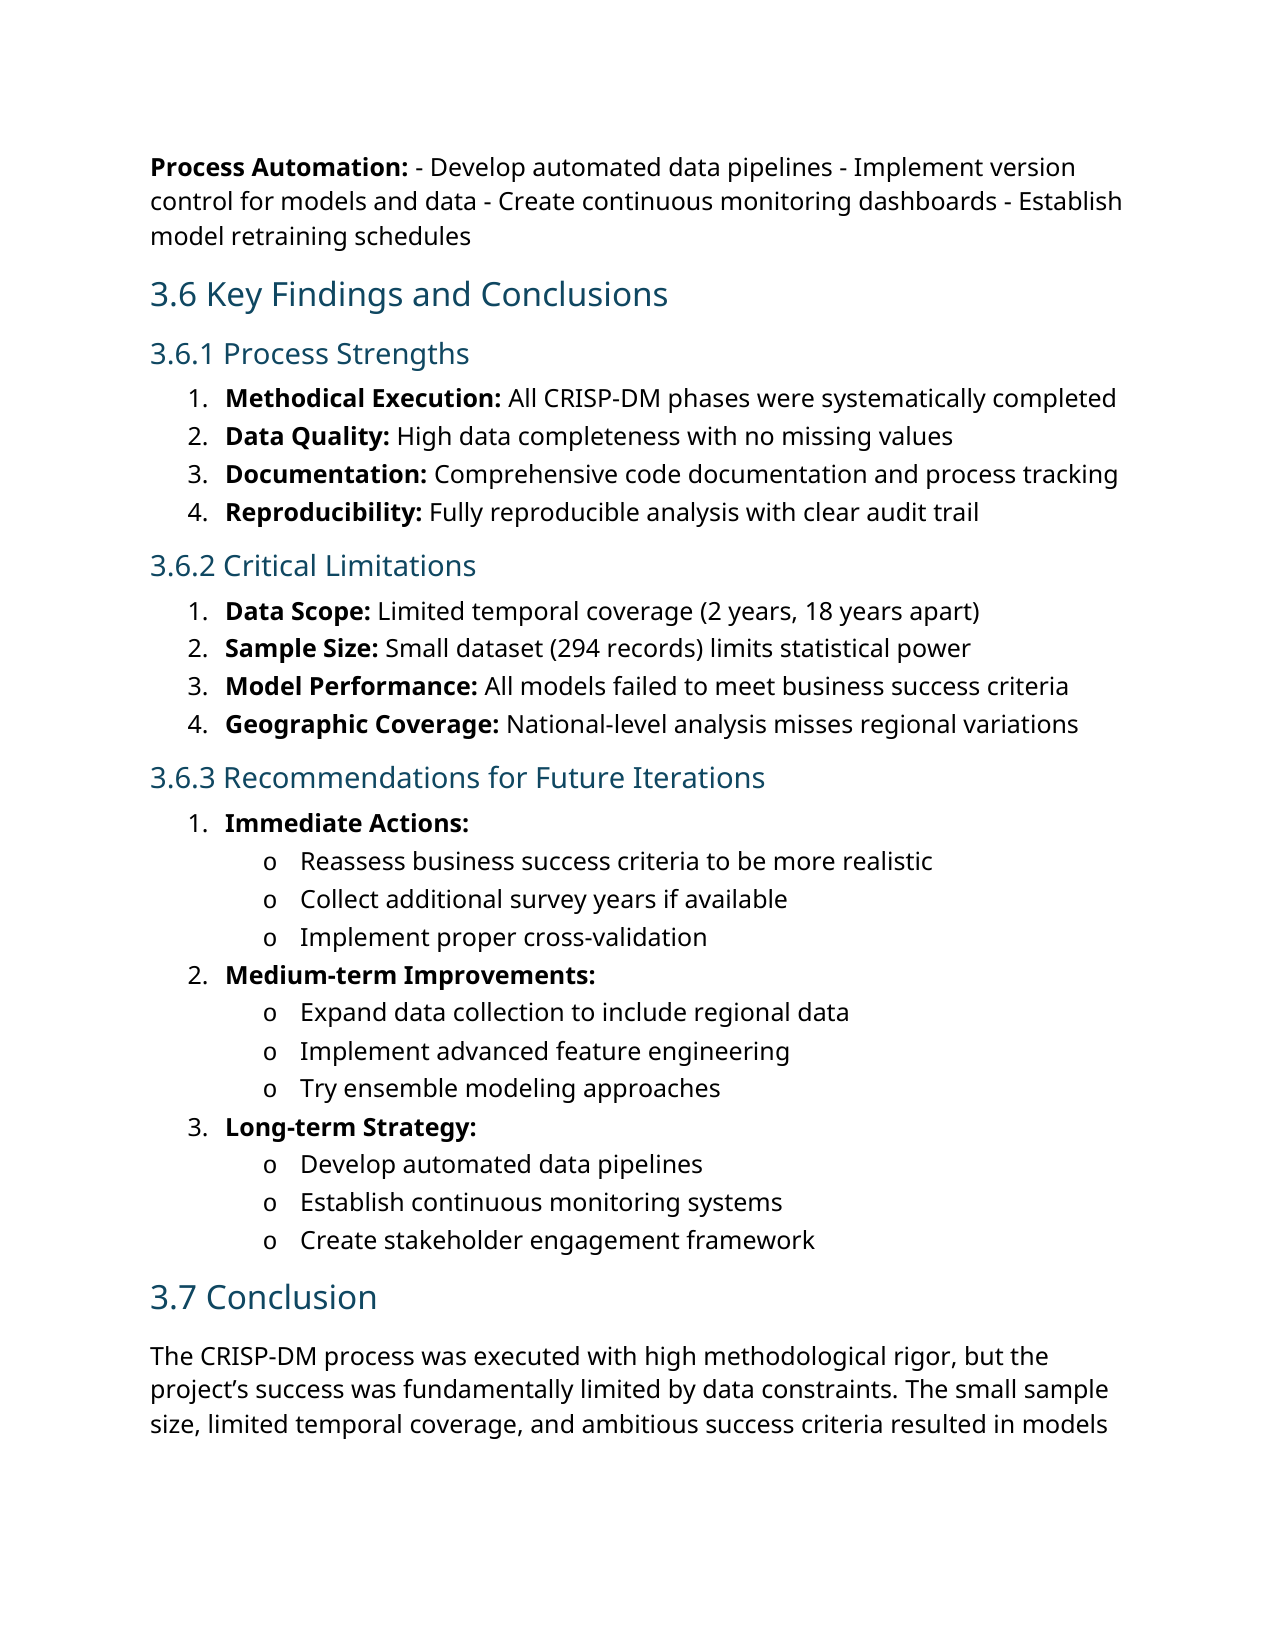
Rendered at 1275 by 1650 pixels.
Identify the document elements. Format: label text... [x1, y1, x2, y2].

list Create stakeholder engagement framework [262, 1223, 1125, 1257]
list Immediate Actions: [187, 805, 1125, 839]
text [150, 1338, 1125, 1440]
list Methodical Execution: All CRISP-DM phases were systematically completed [187, 381, 1125, 415]
list Reproducibility: Fully reproducible analysis with clear audit trail [187, 494, 1125, 528]
list Establish continuous monitoring systems [262, 1185, 1125, 1219]
subtitle 3.7 Conclusion [150, 1274, 1125, 1319]
subtitle 3.6 Key Findings and Conclusions [150, 271, 1125, 316]
list Data Quality: High data completeness with no missing values [187, 419, 1125, 453]
list Geographic Coverage: National-level analysis misses regional variations [187, 707, 1125, 741]
list Sample Size: Small dataset (294 records) limits statistical power [187, 631, 1125, 665]
list Long-term Strategy: [187, 1109, 1125, 1143]
list Develop automated data pipelines [262, 1147, 1125, 1181]
list Implement advanced feature engineering [262, 1033, 1125, 1067]
list Implement proper cross-validation [262, 919, 1125, 953]
subtitle 3.6.2 Critical Limitations [150, 545, 1125, 585]
list Expand data collection to include regional data [262, 995, 1125, 1029]
list Model Performance: All models failed to meet business success criteria [187, 669, 1125, 703]
list Reassess business success criteria to be more realistic [262, 843, 1125, 877]
list Medium-term Improvements: [187, 957, 1125, 991]
list Documentation: Comprehensive code documentation and process tracking [187, 457, 1125, 491]
subtitle 3.6.3 Recommendations for Future Iterations [150, 757, 1125, 797]
list Data Scope: Limited temporal coverage (2 years, 18 years apart) [187, 593, 1125, 627]
subtitle 3.6.1 Process Strengths [150, 333, 1125, 373]
list Try ensemble modeling approaches [262, 1071, 1125, 1105]
list Collect additional survey years if available [262, 881, 1125, 916]
text Process Automation: - Develop automated data pipelines - Implement version control for models and data - Create continuous monitoring dashboards - Establish model retraining schedules [150, 150, 1125, 252]
